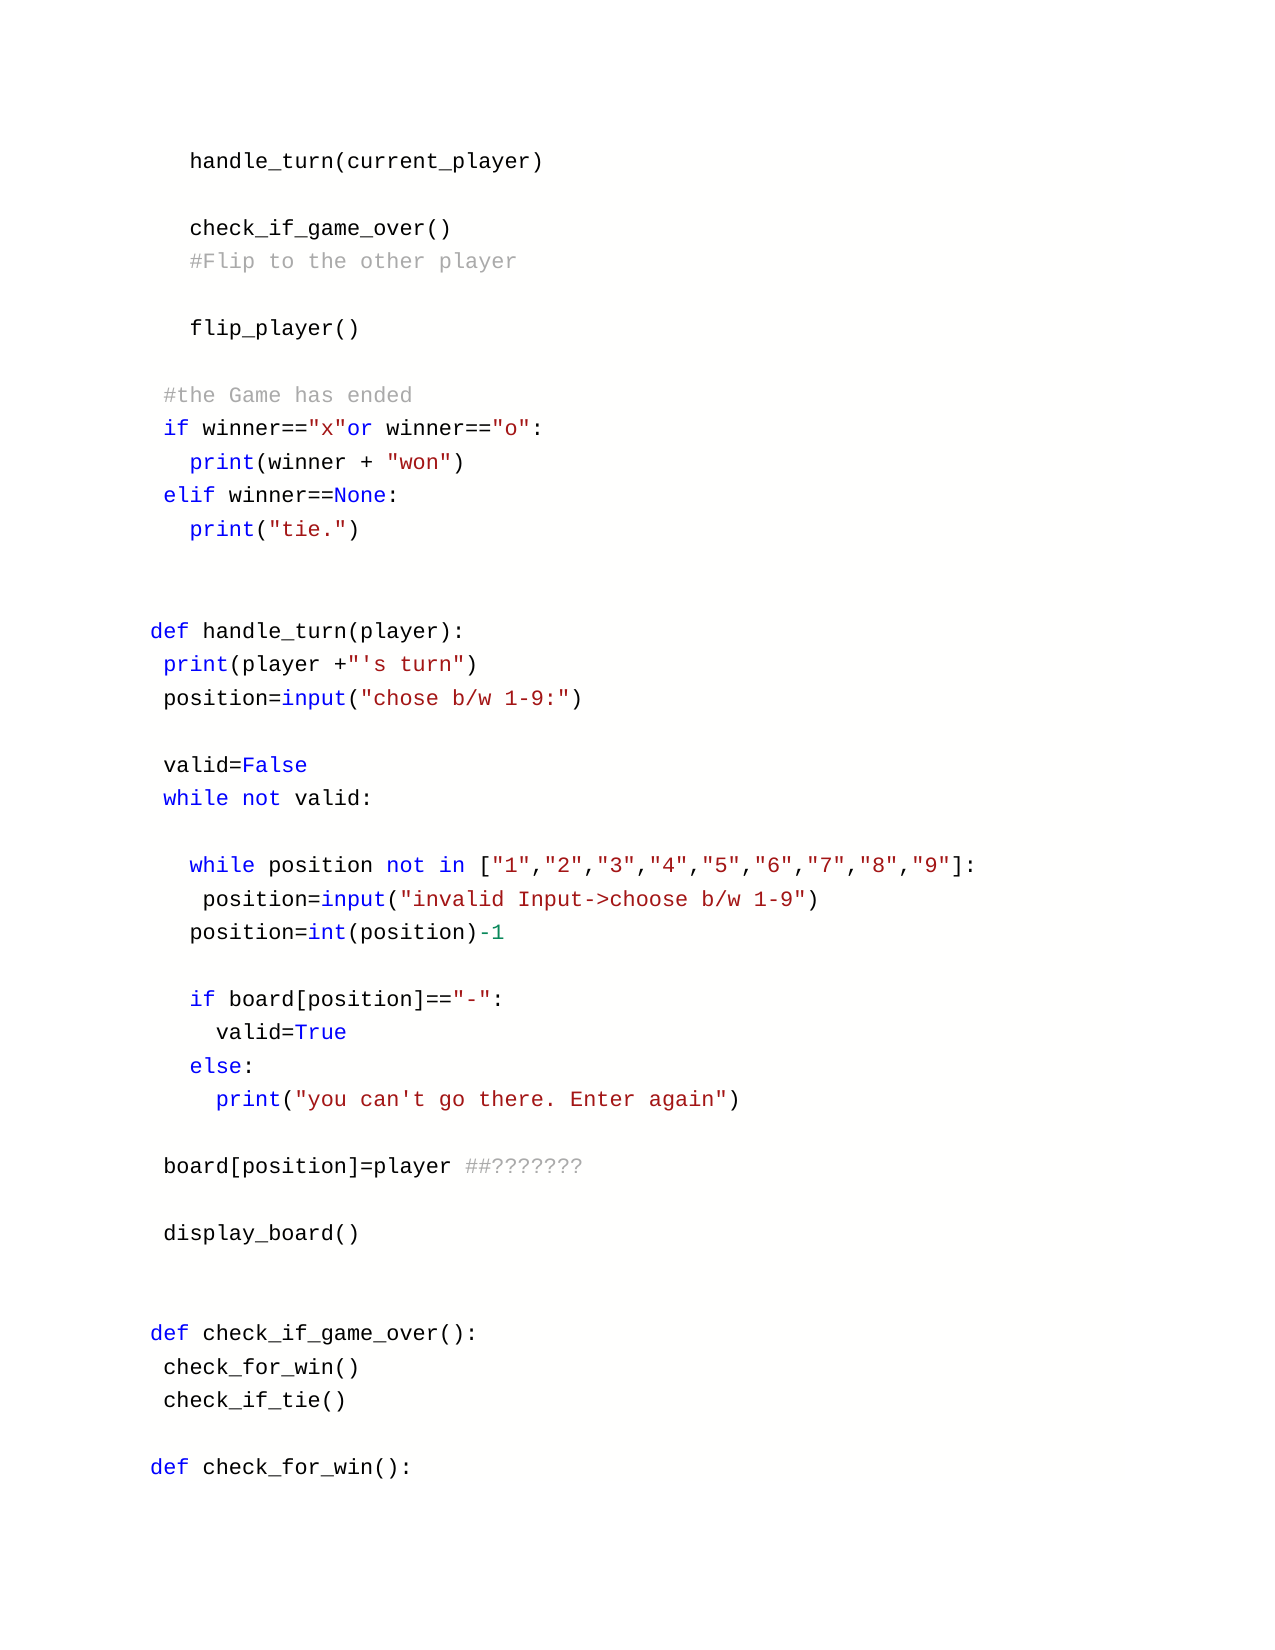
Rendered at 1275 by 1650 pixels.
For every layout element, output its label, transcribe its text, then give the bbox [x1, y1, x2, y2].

text while position not in ["1","2","3","4","5","6","7","8","9"]: [150, 854, 1125, 879]
text flip_player() [150, 317, 1125, 342]
text check_if_game_over() [150, 217, 1125, 242]
text board[position]=player ##??????? [150, 1155, 1125, 1180]
text print("tie.") [150, 518, 1125, 543]
text #Flip to the other player [150, 250, 1125, 275]
text while not valid: [150, 787, 1125, 812]
text if winner=="x"or winner=="o": [150, 417, 1125, 442]
text else: [150, 1055, 1125, 1080]
text def check_for_win(): [150, 1456, 1125, 1481]
text elif winner==None: [150, 484, 1125, 509]
text valid=False [150, 754, 1125, 779]
text position=input("invalid Input->choose b/w 1-9") [150, 888, 1125, 912]
text valid=True [150, 1021, 1125, 1046]
text if board[position]=="-": [150, 988, 1125, 1013]
text print(winner + "won") [150, 451, 1125, 476]
text def handle_turn(player): [150, 620, 1125, 645]
text position=int(position)-1 [150, 921, 1125, 946]
text #the Game has ended [150, 384, 1125, 409]
text def check_if_game_over(): [150, 1322, 1125, 1347]
text print("you can't go there. Enter again") [150, 1088, 1125, 1113]
text print(player +"'s turn") [150, 654, 1125, 678]
text position=input("chose b/w 1-9:") [150, 687, 1125, 712]
text display_board() [150, 1222, 1125, 1247]
text check_if_tie() [150, 1389, 1125, 1414]
text check_for_win() [150, 1356, 1125, 1381]
text handle_turn(current_player) [150, 150, 1125, 175]
